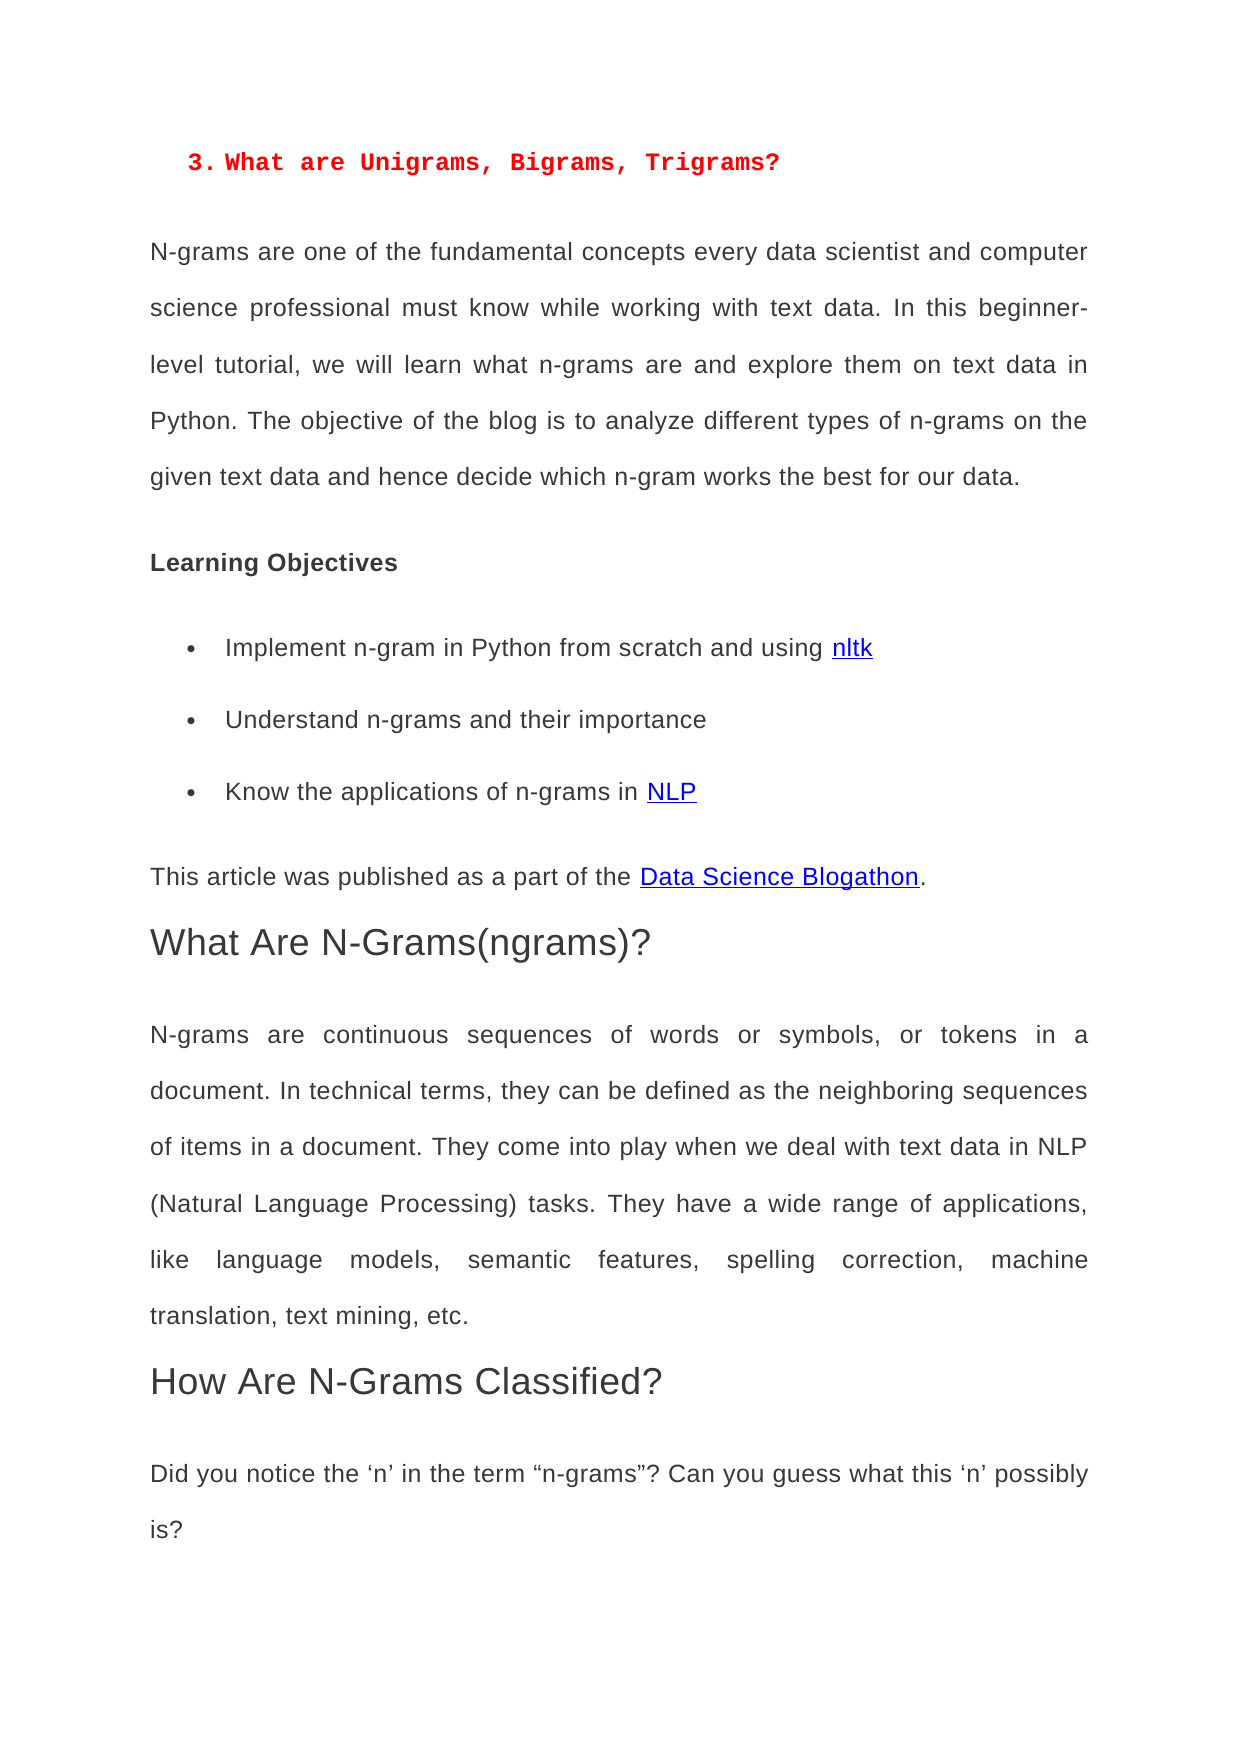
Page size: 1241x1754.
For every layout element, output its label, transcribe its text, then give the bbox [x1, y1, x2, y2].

list Implement n-gram in Python from scratch and using nltk [187, 606, 1090, 662]
text Did you notice the ‘n’ in the term “n-grams”? Can you guess what this ‘n’ possibly is? [150, 1431, 1090, 1544]
text Learning Objectives [150, 520, 1090, 576]
list What are Unigrams, Bigrams, Trigrams? [187, 150, 1090, 178]
list Know the applications of n-grams in NLP [187, 749, 1090, 806]
text N-grams are one of the fundamental concepts every data scientist and computer science professional must know while working with text data. In this beginner-level tutorial, we will learn what n-grams are and explore them on text data in Python. The objective of the blog is to analyze different types of n-grams on the given text data and hence decide which n-gram works the best for our data. [150, 210, 1090, 491]
text This article was published as a part of the Data Science Blogathon. [150, 835, 1090, 891]
text How Are N-Grams Classified? [150, 1359, 1090, 1402]
text What Are N-Grams(ngrams)? [150, 920, 1090, 963]
list Understand n-grams and their importance [187, 677, 1090, 734]
text N-grams are continuous sequences of words or symbols, or tokens in a document. In technical terms, they can be defined as the neighboring sequences of items in a document. They come into play when we deal with text data in NLP (Natural Language Processing) tasks. They have a wide range of applications, like language models, semantic features, spelling correction, machine translation, text mining, etc. [150, 992, 1090, 1330]
